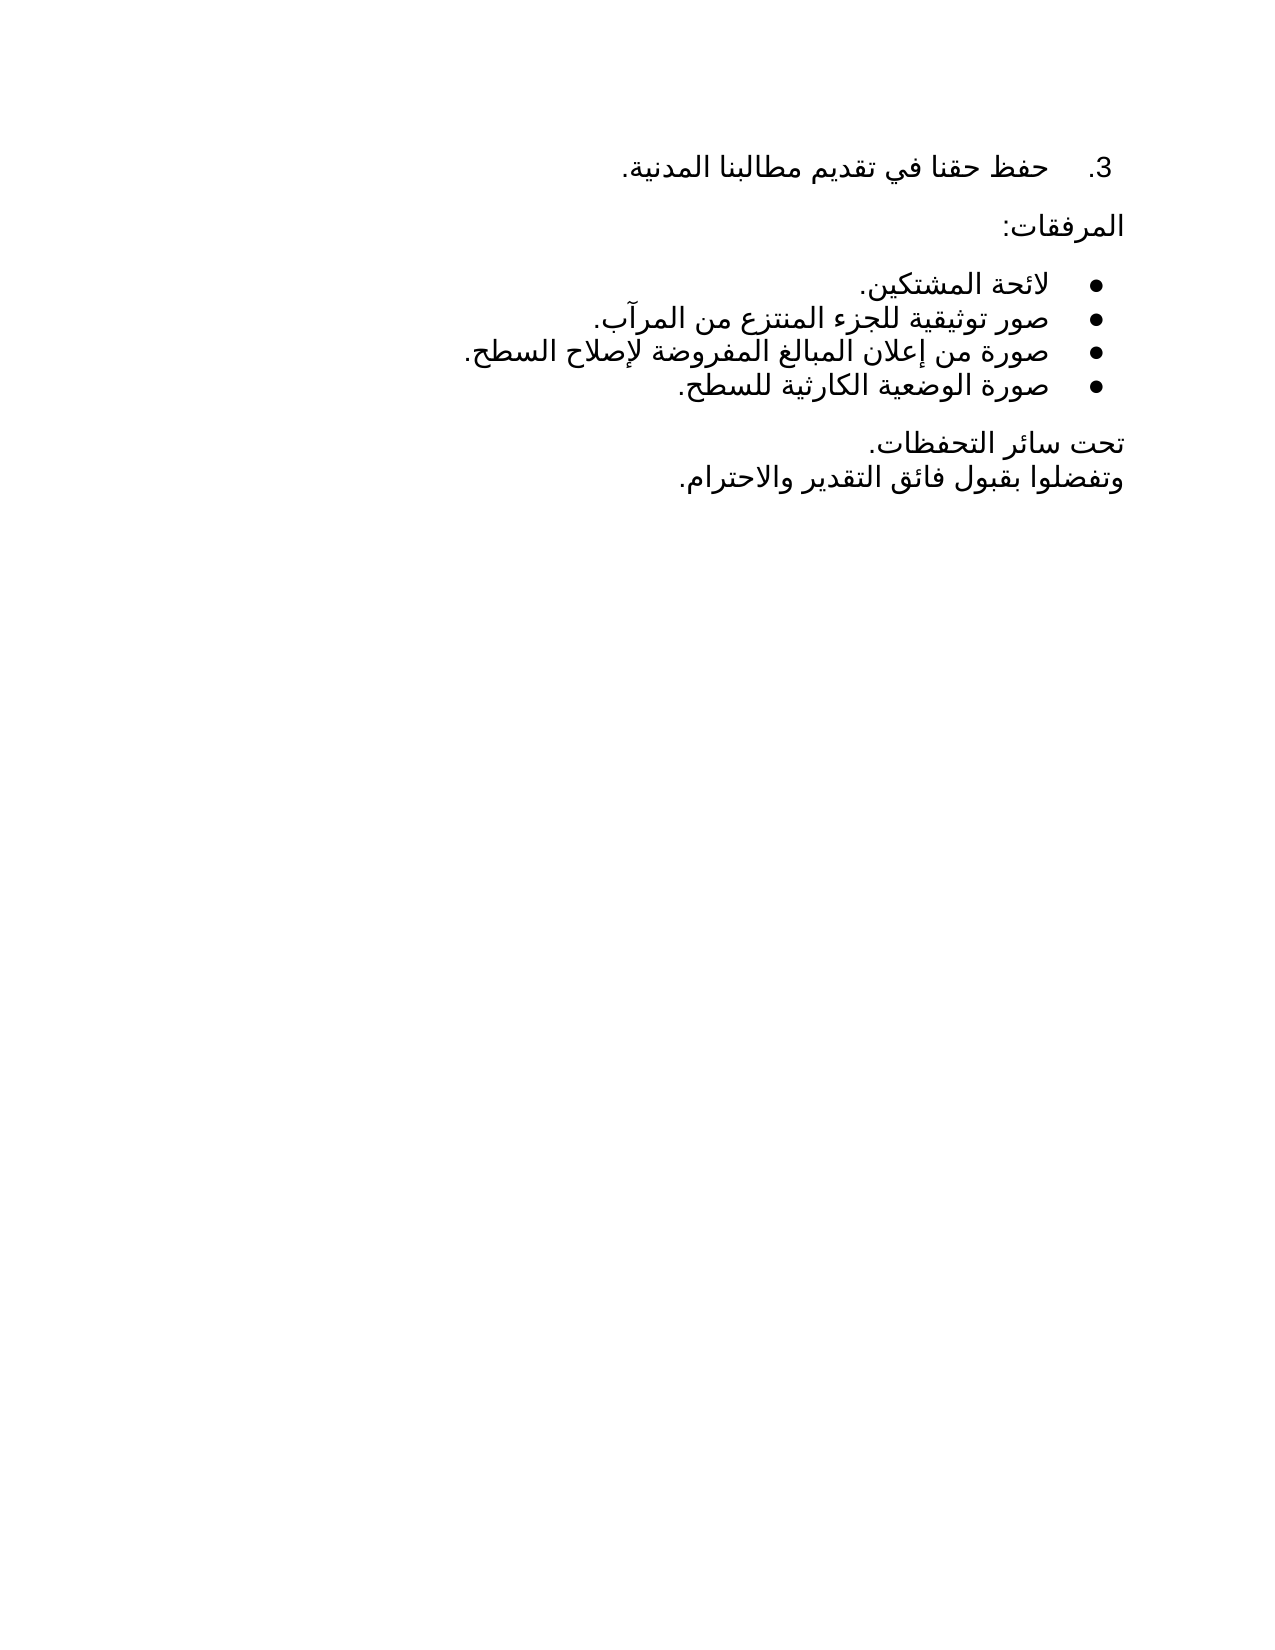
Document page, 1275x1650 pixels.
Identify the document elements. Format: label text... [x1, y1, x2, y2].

list لائحة المشتكين. [150, 267, 1087, 301]
list صورة من إعلان المبالغ المفروضة لإصلاح السطح. [150, 334, 1087, 368]
list صور توثيقية للجزء المنتزع من المرآب. [150, 301, 1087, 334]
text المرفقات: [150, 208, 1125, 242]
list حفظ حقنا في تقديم مطالبنا المدنية. [150, 150, 1087, 183]
list صورة الوضعية الكارثية للسطح. [150, 368, 1087, 401]
text تحت سائر التحفظات. وتفضلوا بقبول فائق التقدير والاحترام. [150, 426, 1125, 493]
